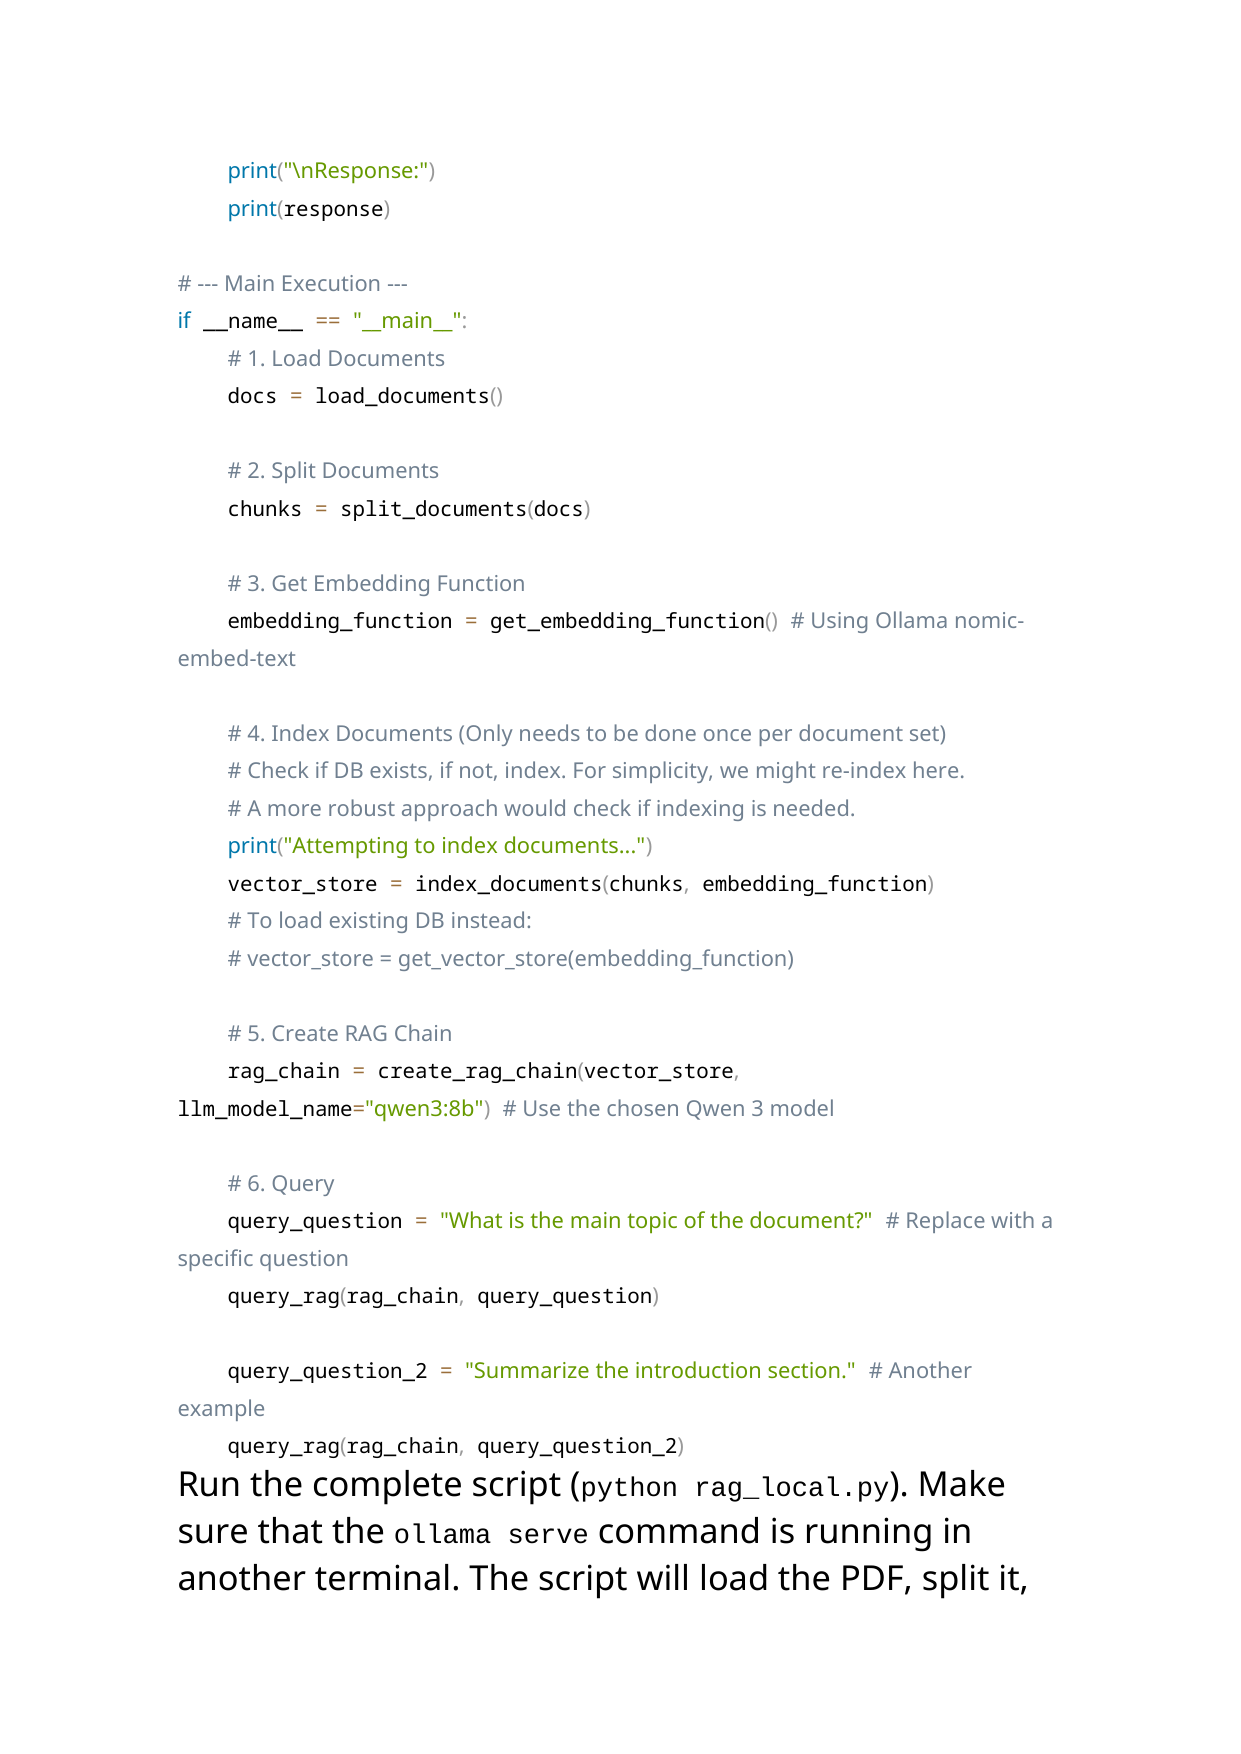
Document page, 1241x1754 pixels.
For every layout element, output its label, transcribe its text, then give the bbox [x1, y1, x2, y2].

text # 4. Index Documents (Only needs to be done once per document set) [177, 710, 1063, 748]
text print("Attempting to index documents...") [177, 823, 1063, 860]
text chunks = split_documents(docs) [177, 485, 1063, 523]
text query_question = "What is the main topic of the document?" # Replace with a specific question [177, 1198, 1063, 1273]
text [177, 1460, 1063, 1601]
text # 5. Create RAG Chain [177, 1010, 1063, 1048]
text # 1. Load Documents [177, 335, 1063, 373]
text # vector_store = get_vector_store(embedding_function) [177, 935, 1063, 973]
text rag_chain = create_rag_chain(vector_store, llm_model_name="qwen3:8b") # Use the chosen Qwen 3 model [177, 1048, 1063, 1123]
text print("\nResponse:") [177, 148, 1063, 185]
text # A more robust approach would check if indexing is needed. [177, 785, 1063, 823]
text # 3. Get Embedding Function [177, 560, 1063, 598]
text vector_store = index_documents(chunks, embedding_function) [177, 860, 1063, 898]
text if __name__ == "__main__": [177, 298, 1063, 335]
text query_question_2 = "Summarize the introduction section." # Another example [177, 1348, 1063, 1423]
text # --- Main Execution --- [177, 260, 1063, 298]
text query_rag(rag_chain, query_question_2) [177, 1423, 1063, 1460]
text embedding_function = get_embedding_function() # Using Ollama nomic-embed-text [177, 598, 1063, 673]
text print(response) [177, 185, 1063, 223]
text # 6. Query [177, 1160, 1063, 1198]
text # Check if DB exists, if not, index. For simplicity, we might re-index here. [177, 748, 1063, 785]
text docs = load_documents() [177, 373, 1063, 410]
text # To load existing DB instead: [177, 898, 1063, 935]
text # 2. Split Documents [177, 448, 1063, 485]
text query_rag(rag_chain, query_question) [177, 1273, 1063, 1310]
